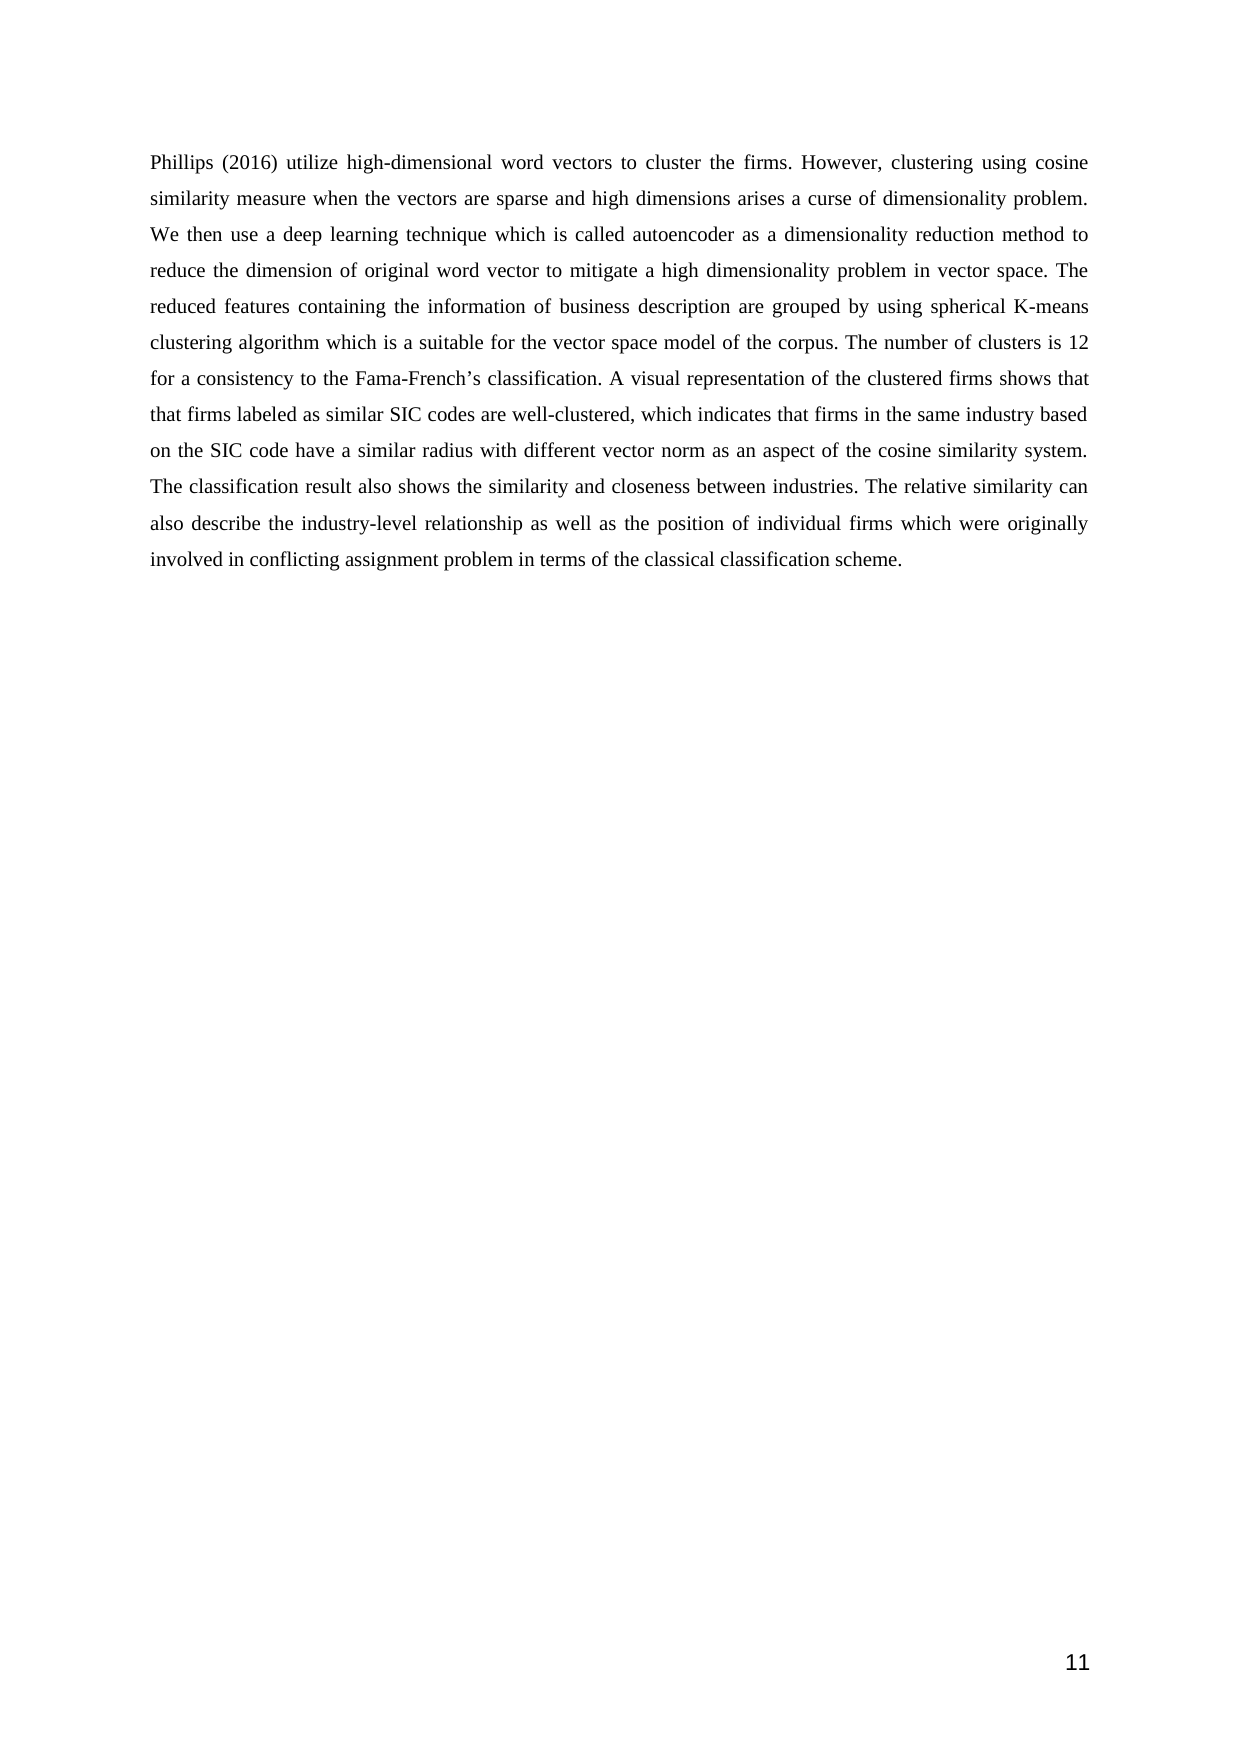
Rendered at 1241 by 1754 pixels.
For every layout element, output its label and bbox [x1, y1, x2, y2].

text [150, 150, 1090, 571]
